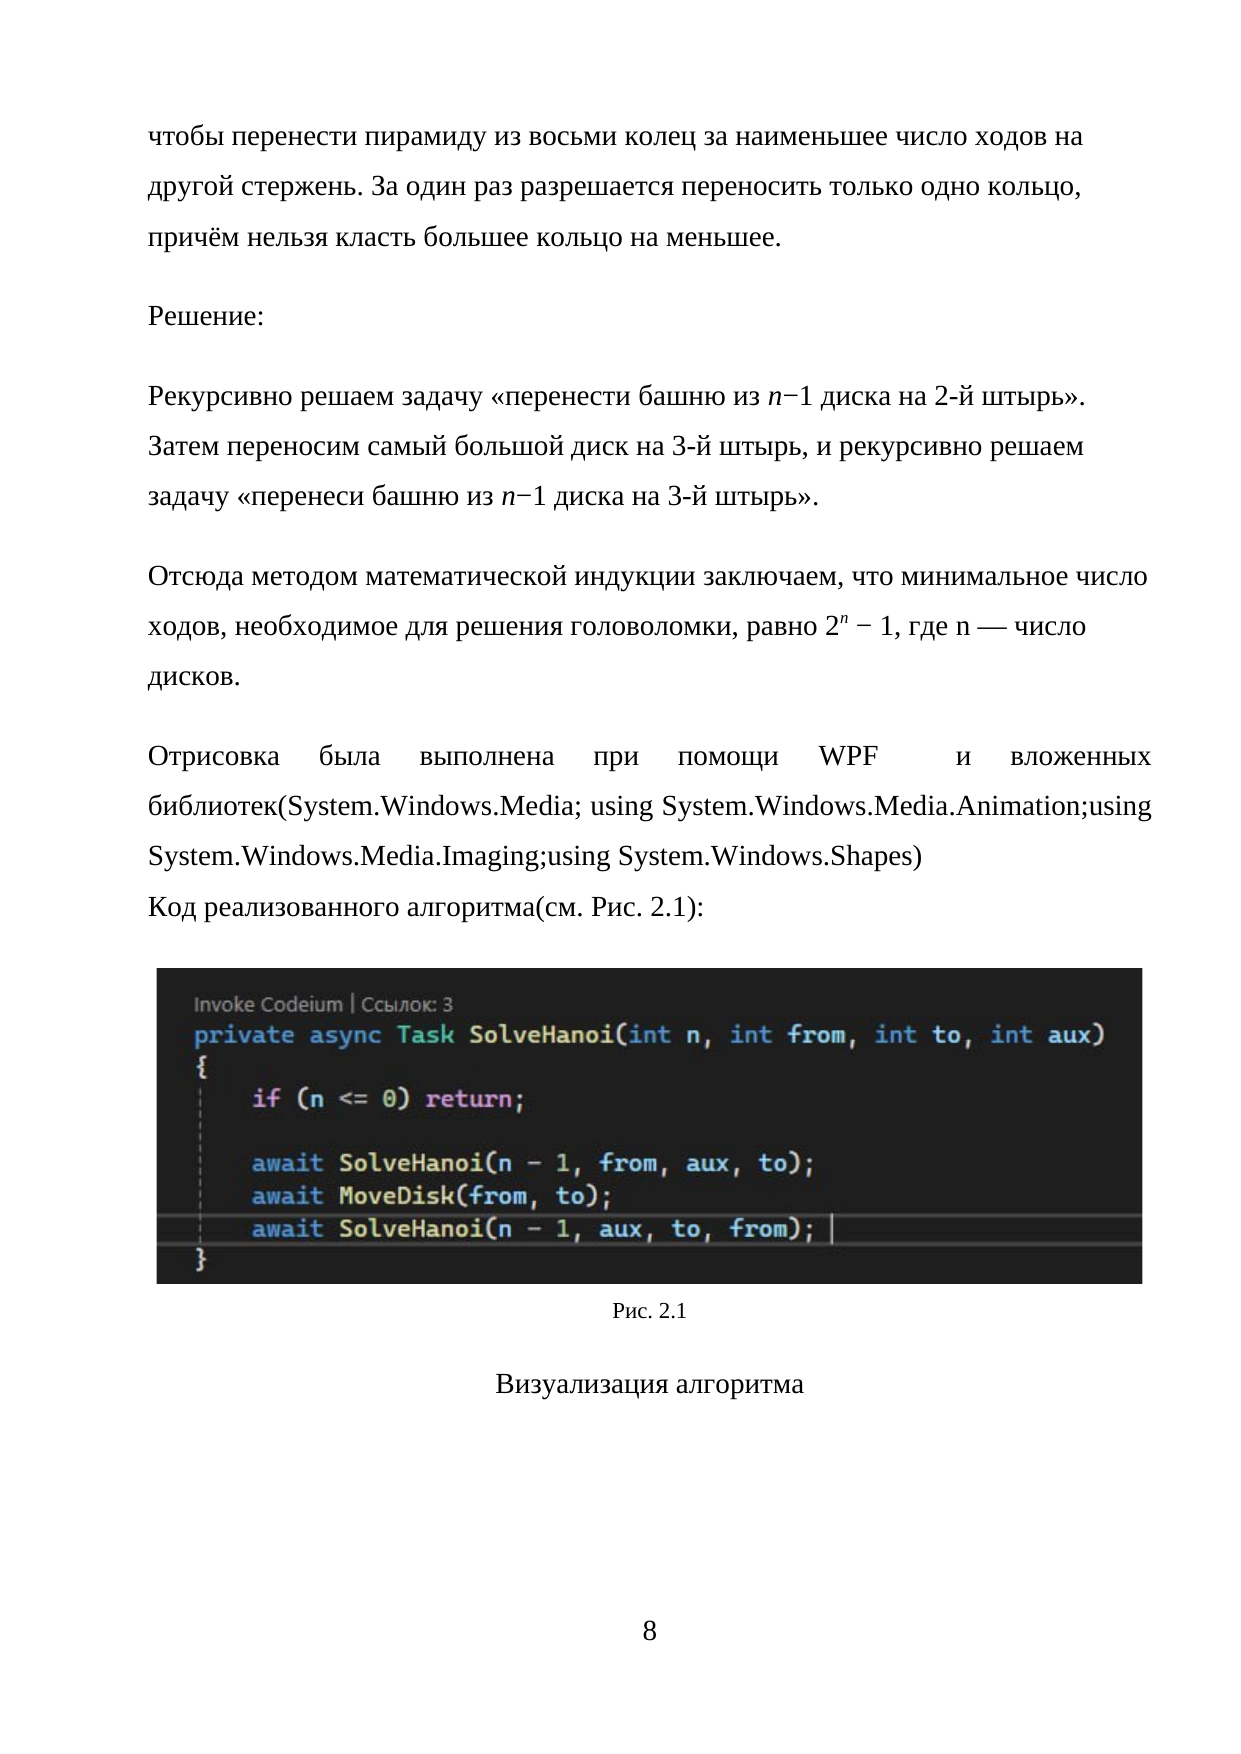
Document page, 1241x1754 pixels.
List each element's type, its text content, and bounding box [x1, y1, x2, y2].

text Решение: [148, 298, 1152, 332]
text Рекурсивно решаем задачу «перенести башню из n−1 диска на 2-й штырь». Затем переносим самый большой диск на 3-й штырь, и рекурсивно решаем задачу «перенеси башню из n−1 диска на 3-й штырь». [148, 378, 1152, 512]
text Код реализованного алгоритма(см. Рис. 2.1): [148, 889, 1152, 922]
text Отсюда методом математической индукции заключаем, что минимальное число ходов, необходимое для решения головоломки, равно 2n − 1, где n — число дисков. [148, 558, 1152, 692]
picture [156, 968, 1143, 1284]
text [148, 118, 1152, 252]
text Визуализация алгоритма [148, 1366, 1152, 1399]
text Отрисовка была выполнена при помощи WPF и вложенных библиотек(System.Windows.Media; using System.Windows.Media.Animation;using System.Windows.Media.Imaging;using System.Windows.Shapes) [148, 738, 1152, 872]
